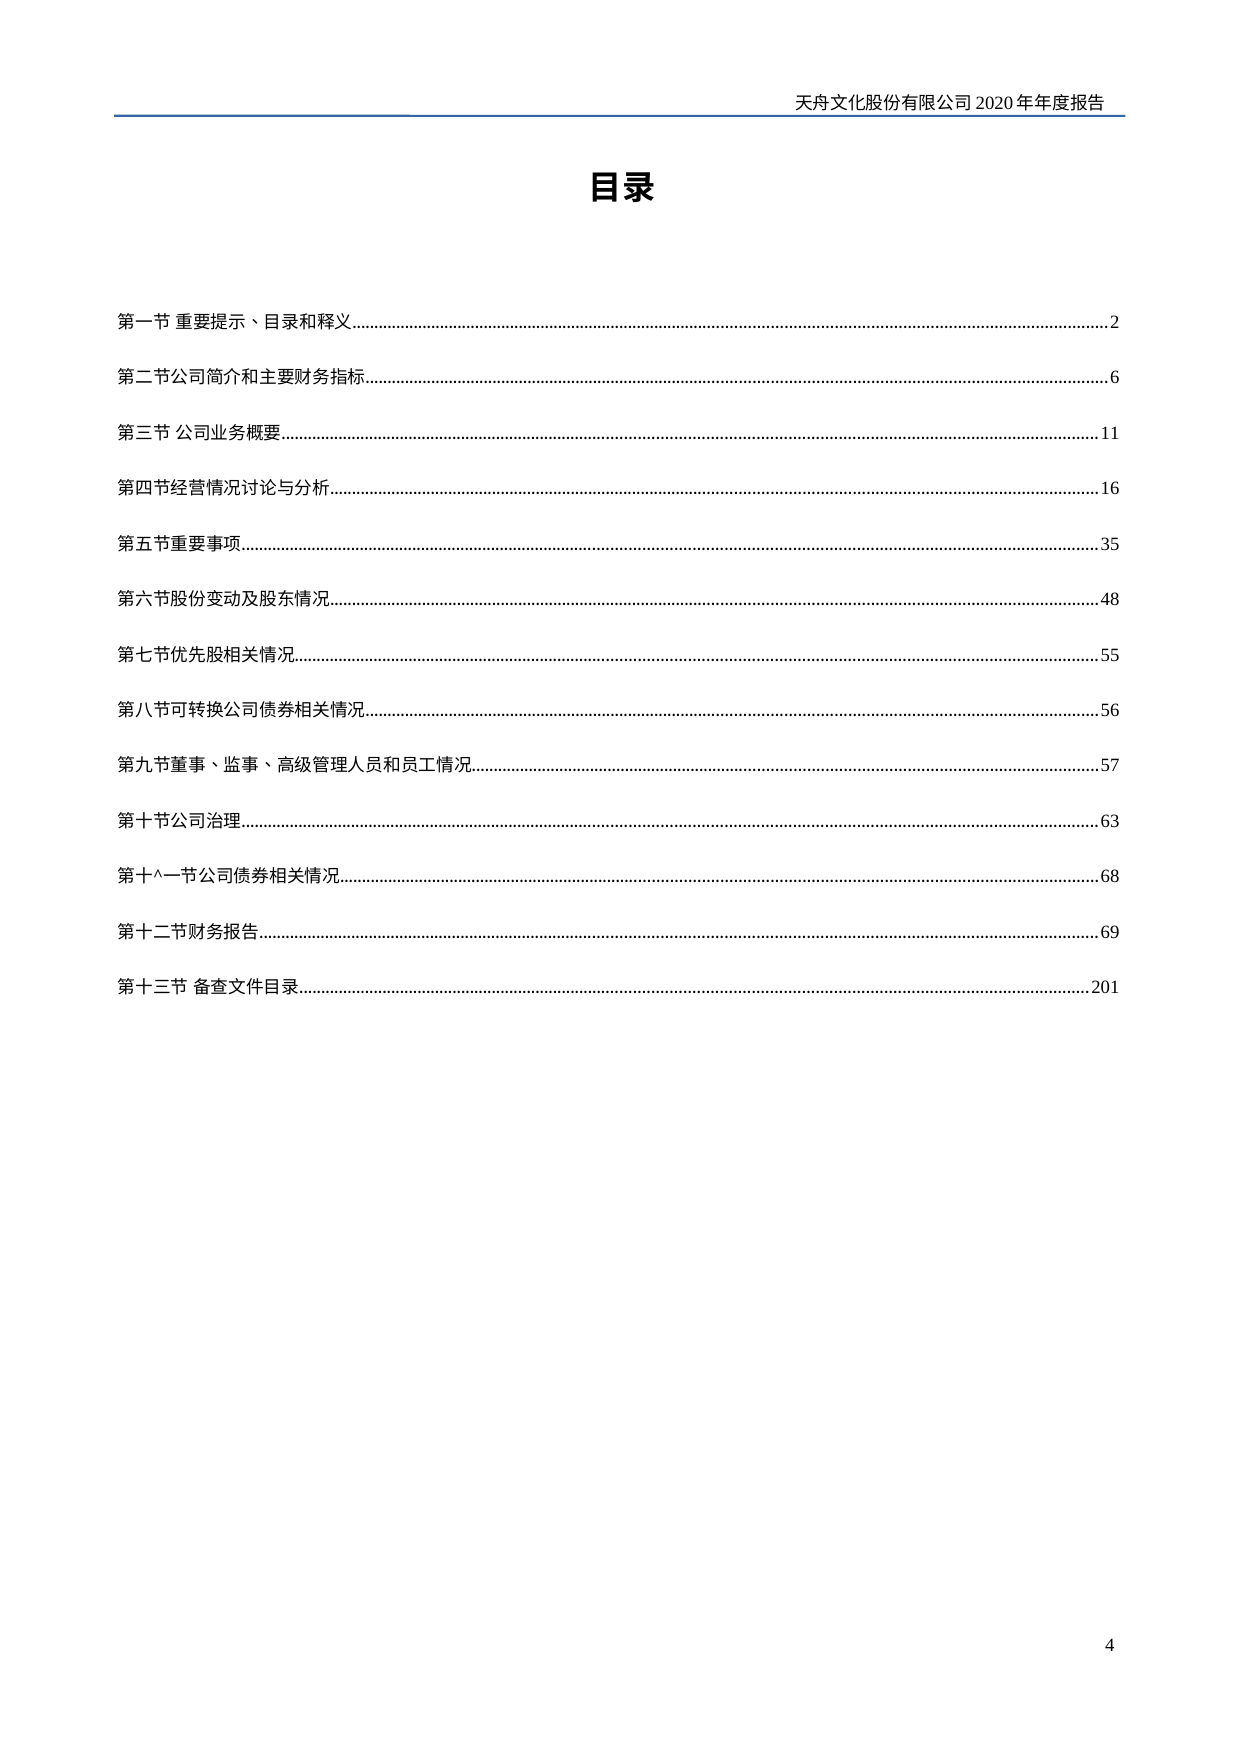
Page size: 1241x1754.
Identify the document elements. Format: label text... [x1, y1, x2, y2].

text 目录 [117, 164, 1127, 209]
text 第二节公司简介和主要财务指标 6 [117, 365, 1127, 389]
text 第十三节 备查文件目录 201 [117, 974, 1127, 999]
text 第十^一节公司债券相关情况 68 [117, 864, 1127, 888]
text 第一节 重要提示、目录和释义 2 [117, 309, 1127, 334]
text 第十节公司治理 63 [117, 808, 1127, 832]
text 第十二节财务报告 69 [117, 919, 1127, 943]
text 第五节重要事项 35 [117, 531, 1127, 555]
text 第三节 公司业务概要 11 [117, 420, 1127, 444]
text 第八节可转换公司债券相关情况 56 [117, 697, 1127, 722]
text 第九节董事、监事、高级管理人员和员工情况 57 [117, 753, 1127, 777]
text 第四节经营情况讨论与分析 16 [117, 476, 1127, 500]
text 第六节股份变动及股东情况 48 [117, 587, 1127, 611]
text 第七节优先股相关情况 55 [117, 642, 1127, 666]
